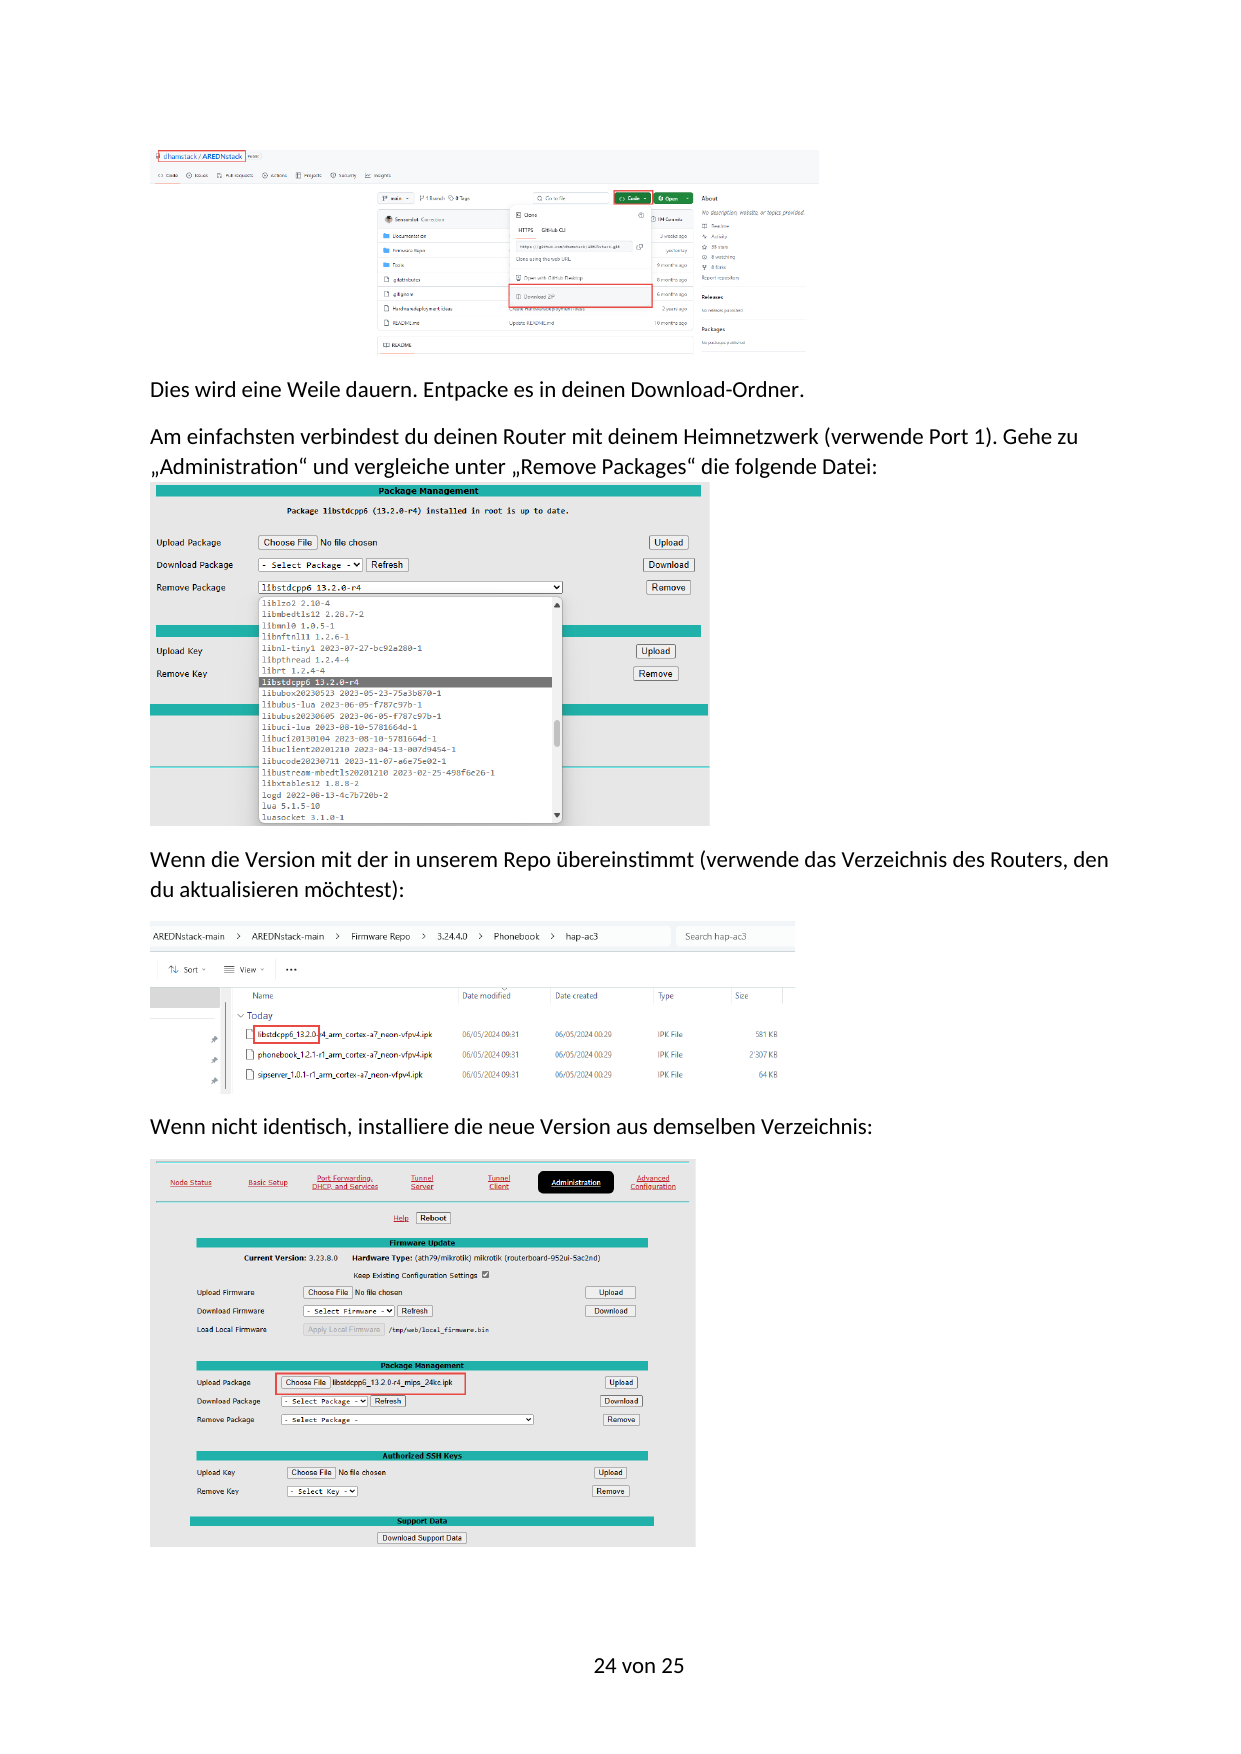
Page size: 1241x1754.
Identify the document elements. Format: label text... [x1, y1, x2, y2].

picture [150, 482, 710, 826]
picture [150, 921, 796, 1094]
text Wenn die Version mit der in unserem Repo übereinstimmt (verwende das Verzeichnis des Routers, den du aktualisieren möchtest): [150, 845, 1128, 903]
text Dies wird eine Weile dauern. Entpacke es in deinen Download-Ordner. [150, 375, 1128, 403]
text Wenn nicht identisch, installiere die neue Version aus demselben Verzeichnis: [150, 1112, 1128, 1140]
picture [150, 150, 819, 356]
picture [150, 1159, 696, 1547]
